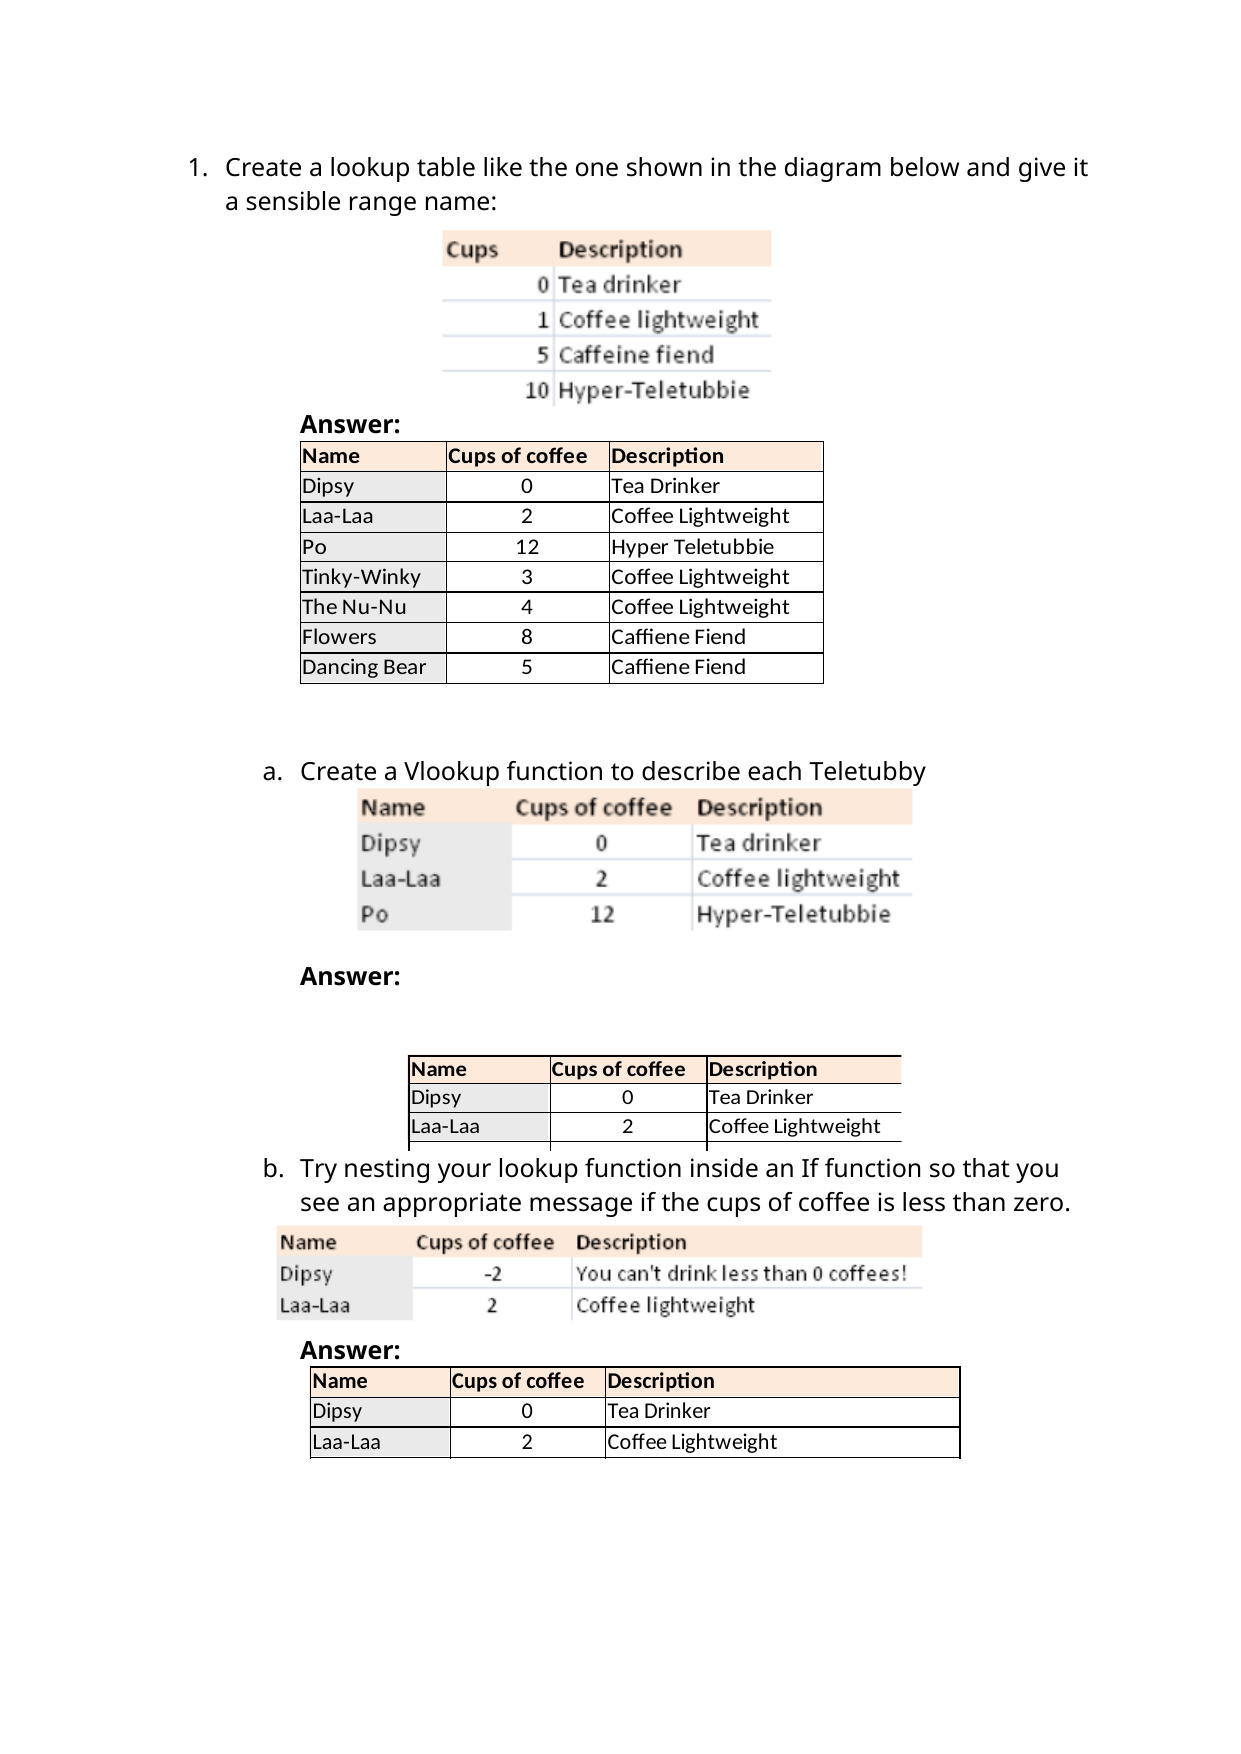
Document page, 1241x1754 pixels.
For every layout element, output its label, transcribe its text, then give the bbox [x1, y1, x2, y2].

text Answer: [262, 959, 1090, 993]
picture [435, 218, 842, 408]
list Create a lookup table like the one shown in the diagram below and give it a sensible range name: [187, 150, 1090, 218]
text Answer: [262, 1333, 1090, 1367]
picture [267, 1218, 974, 1333]
picture [331, 787, 947, 959]
text Answer: [262, 407, 1090, 441]
list Try nesting your lookup function inside an If function so that you see an appropriate message if the cups of coffee is less than zero. [262, 1151, 1090, 1219]
list Create a Vlookup function to describe each Teletubby [262, 753, 1090, 787]
